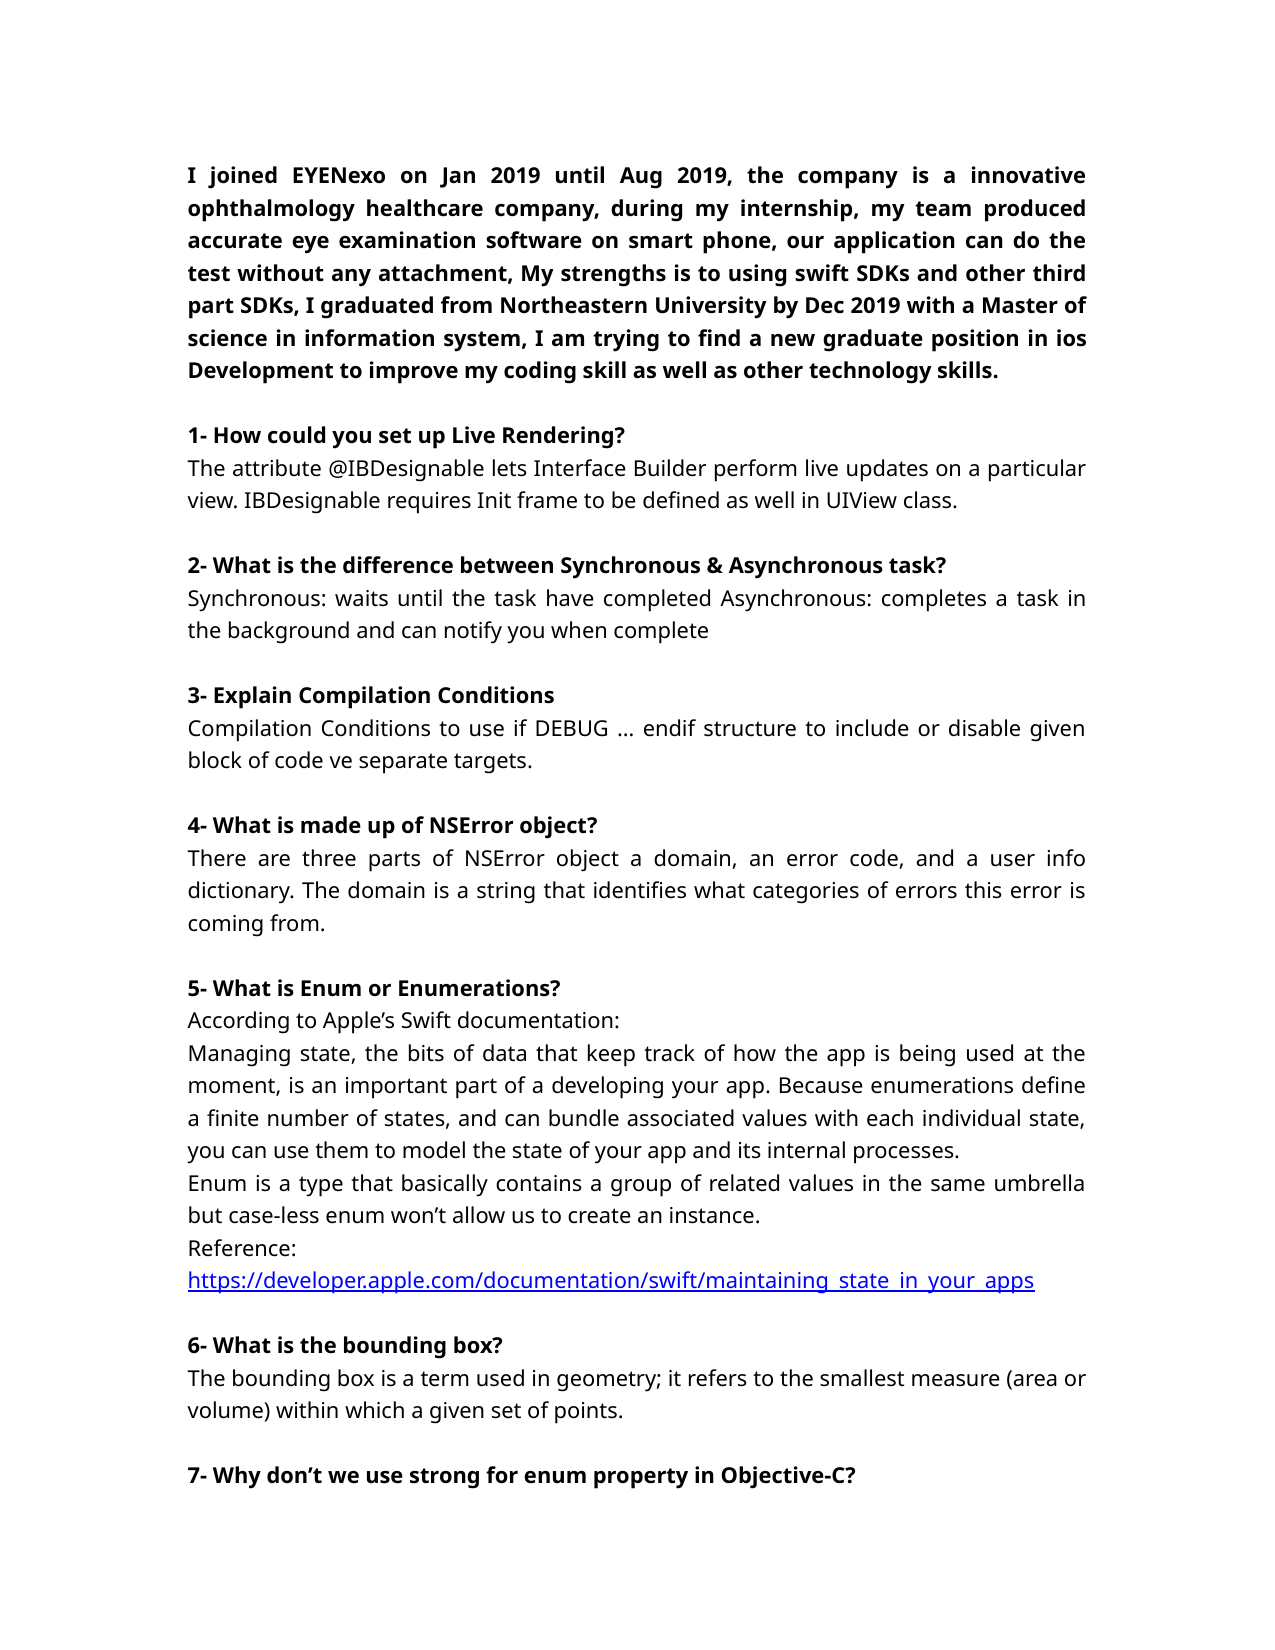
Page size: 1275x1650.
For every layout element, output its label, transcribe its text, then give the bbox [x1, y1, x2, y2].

text 5- What is Enum or Enumerations? [187, 971, 1087, 1004]
text 4- What is made up of NSError object? [187, 809, 1087, 841]
text The bounding box is a term used in geometry; it refers to the smallest measure (area or volume) within which a given set of points. [187, 1361, 1087, 1426]
text Enum is a type that basically contains a group of related values in the same umbrella but case-less enum won’t allow us to create an instance. [187, 1166, 1087, 1231]
text There are three parts of NSError object a domain, an error code, and a user info dictionary. The domain is a string that identifies what categories of errors this error is coming from. [187, 841, 1087, 939]
text Compilation Conditions to use if DEBUG … endif structure to include or disable given block of code ve separate targets. [187, 711, 1087, 776]
text 6- What is the bounding box? [187, 1329, 1087, 1361]
text 1- How could you set up Live Rendering? [187, 419, 1087, 451]
text Synchronous: waits until the task have completed Asynchronous: completes a task in the background and can notify you when complete [187, 581, 1087, 646]
text According to Apple’s Swift documentation: [187, 1004, 1087, 1036]
text I joined EYENexo on Jan 2019 until Aug 2019, the company is a innovative ophthalmology healthcare company, during my internship, my team produced accurate eye examination software on smart phone, our application can do the test without any attachment, My strengths is to using swift SDKs and other third part SDKs, I graduated from Northeastern University by Dec 2019 with a Master of science in information system, I am trying to find a new graduate position in ios Development to improve my coding skill as well as other technology skills. [187, 159, 1087, 386]
text Managing state, the bits of data that keep track of how the app is being used at the moment, is an important part of a developing your app. Because enumerations define a finite number of states, and can bundle associated values with each individual state, you can use them to model the state of your app and its internal processes. [187, 1036, 1087, 1166]
text Reference: https://developer.apple.com/documentation/swift/maintaining_state_in_your_apps [187, 1231, 1087, 1296]
text 2- What is the difference between Synchronous & Asynchronous task? [187, 549, 1087, 581]
text 3- Explain Compilation Conditions [187, 679, 1087, 711]
text 7- Why don’t we use strong for enum property in Objective-C? [187, 1459, 1087, 1491]
text The attribute @IBDesignable lets Interface Builder perform live updates on a particular view. IBDesignable requires Init frame to be defined as well in UIView class. [187, 451, 1087, 516]
